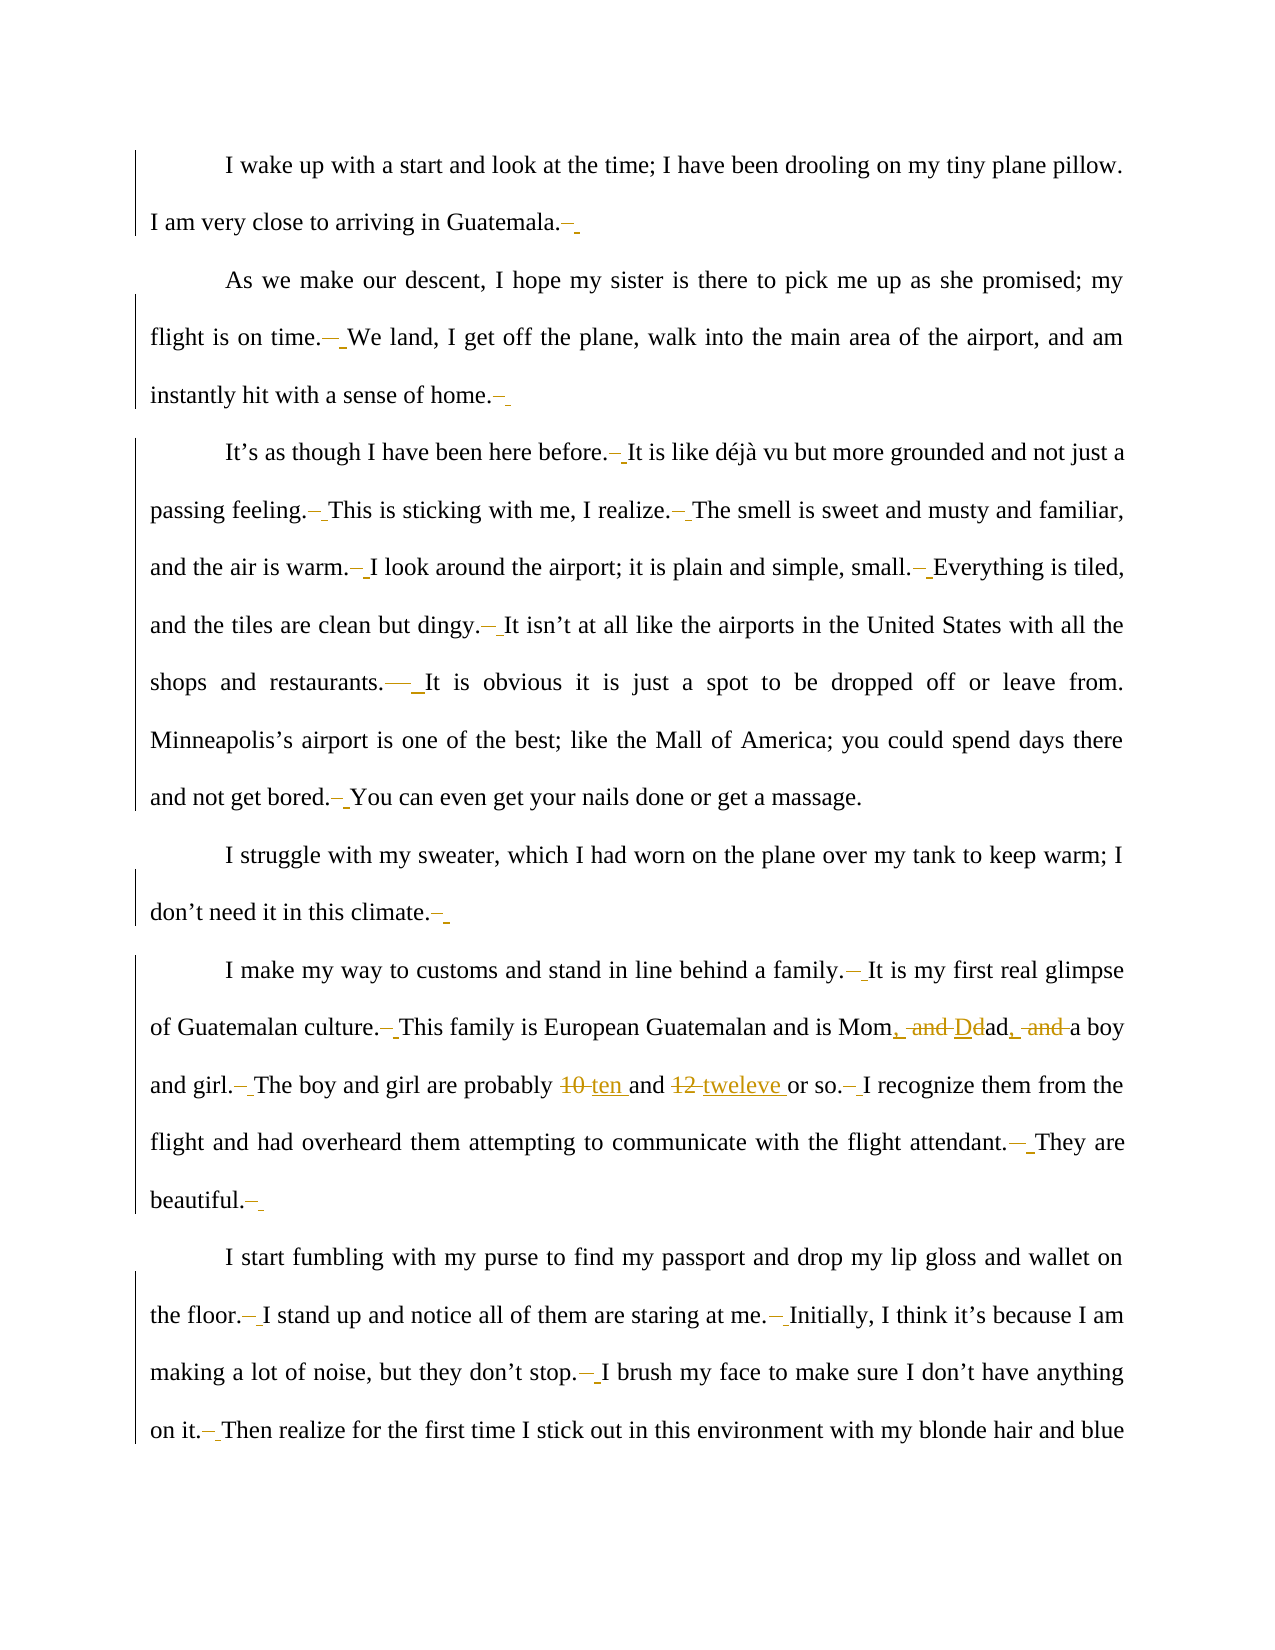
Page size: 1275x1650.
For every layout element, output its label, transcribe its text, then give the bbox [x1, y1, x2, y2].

text As we make our descent, I hope my sister is there to pick me up as she promised; my flight is on time.We land, I get off the plane, walk into the main area of the airport, and am instantly hit with a sense of home. [150, 265, 1125, 409]
text I wake up with a start and look at the time; I have been drooling on my tiny plane pillow.I am very close to arriving in Guatemala. [150, 150, 1125, 236]
text It’s as though I have been here before.It is like déjà vu but more grounded and not just a passing feeling.This is sticking with me, I realize.The smell is sweet and musty and familiar, and the air is warm.I look around the airport; it is plain and simple, small.Everything is tiled, and the tiles are clean but dingy.It isn’t at all like the airports in the United States with all the shops and restaurants.It is obvious it is just a spot to be dropped off or leave from.Minneapolis’s airport is one of the best; like the Mall of America; you could spend days there and not get bored.You can even get your nails done or get a massage. [150, 437, 1125, 811]
text I make my way to customs and stand in line behind a family.It is my first real glimpse of Guatemalan culture.This family is European Guatemalan and is Momada boy and girl.The boy and girl are probably and or so.I recognize them from the flight and had overheard them attempting to communicate with the flight attendant.They are beautiful. [150, 955, 1125, 1214]
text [150, 1242, 1125, 1444]
text I struggle with my sweater, which I had worn on the plane over my tank to keep warm; I don’t need it in this climate. [150, 840, 1125, 926]
